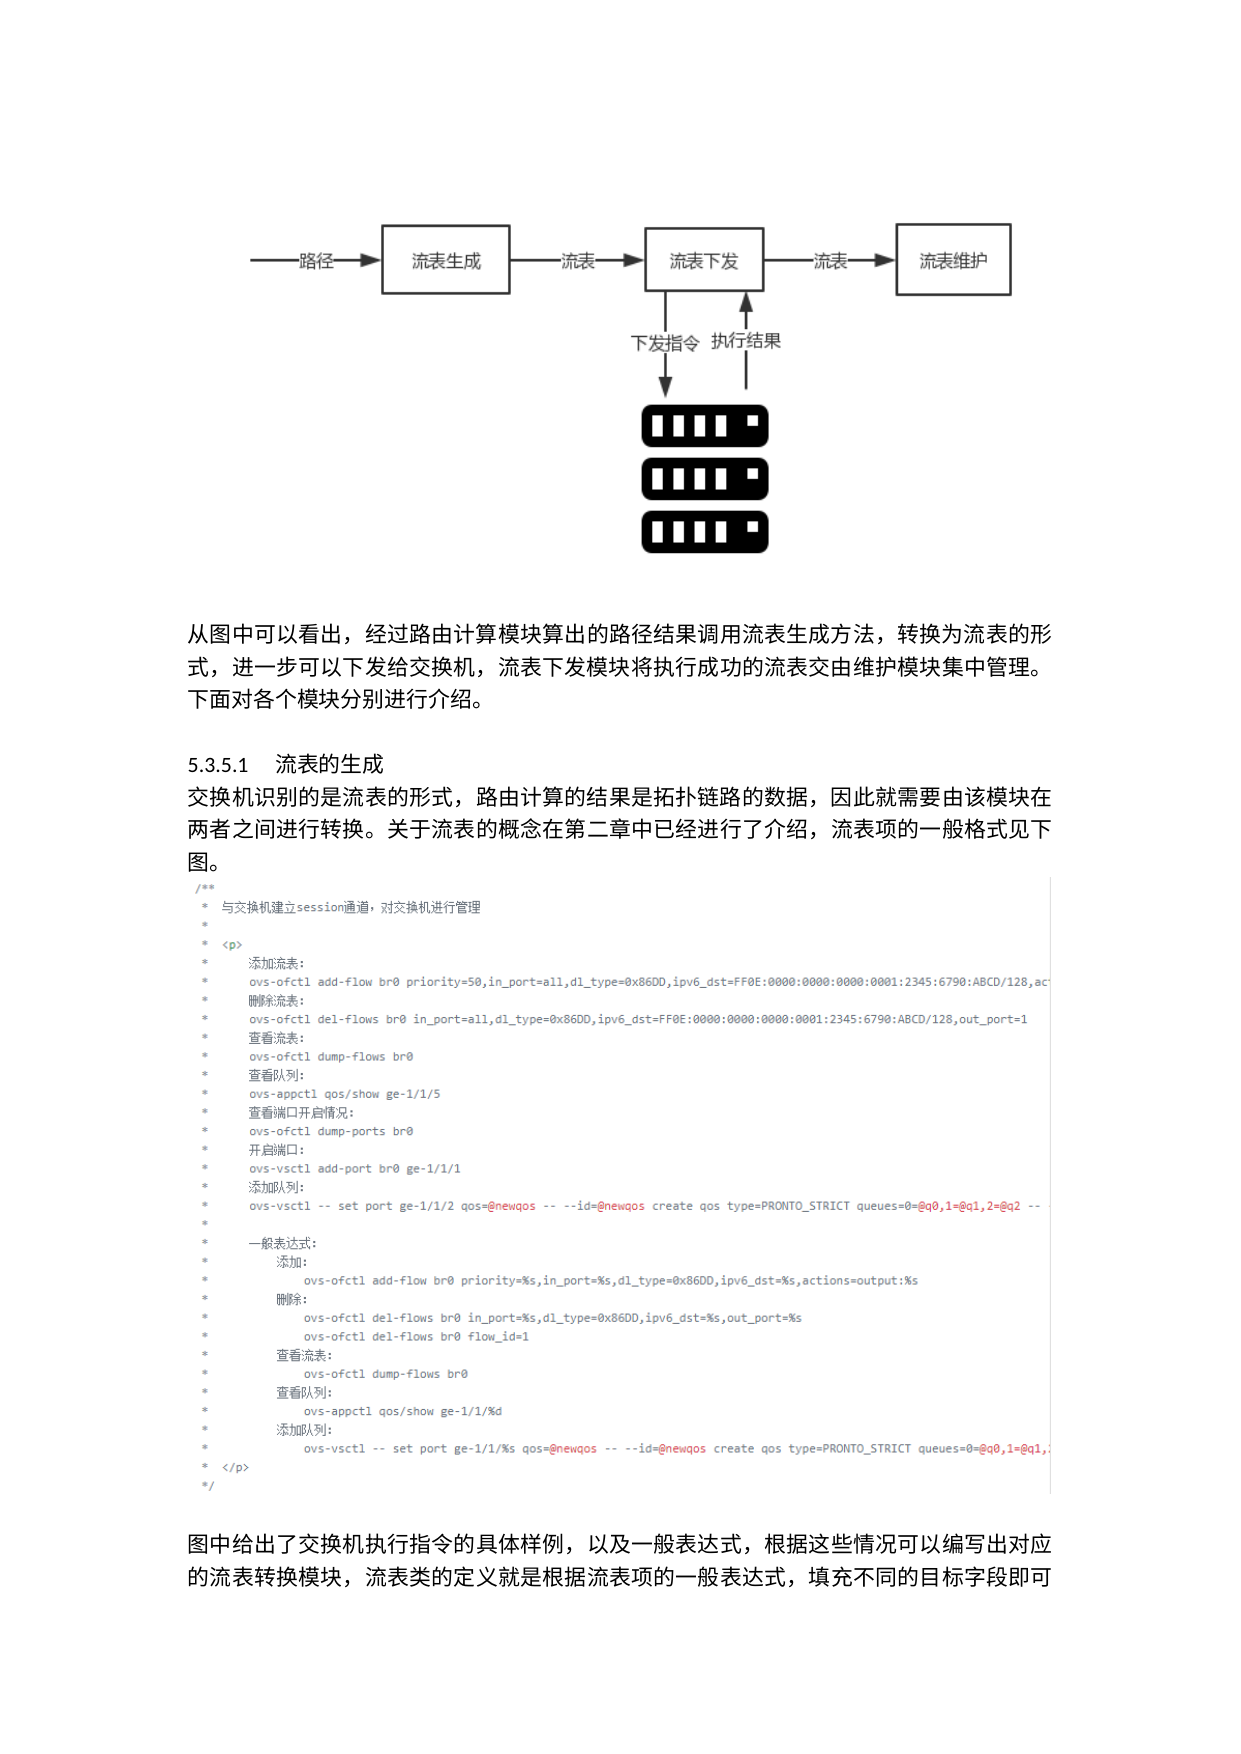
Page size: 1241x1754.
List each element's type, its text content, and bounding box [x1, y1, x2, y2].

list 流表的生成 [187, 747, 1053, 779]
picture [187, 162, 1053, 605]
picture [187, 877, 1053, 1494]
text 交换机识别的是流表的形式，路由计算的结果是拓扑链路的数据，因此就需要由该模块在两者之间进行转换。关于流表的概念在第二章中已经进行了介绍，流表项的一般格式见下图。 [187, 779, 1053, 877]
text 图中给出了交换机执行指令的具体样例，以及一般表达式，根据这些情况可以编写出对应的流表转换模块，流表类的定义就是根据流表项的一般表达式，填充不同的目标字段即可，结合从路由计算中提取出来的具体转发路径、端口内容，最终得到SDN交换机识别的流表指令形式。 [187, 1527, 1053, 1592]
text 从图中可以看出，经过路由计算模块算出的路径结果调用流表生成方法，转换为流表的形式，进一步可以下发给交换机，流表下发模块将执行成功的流表交由维护模块集中管理。下面对各个模块分别进行介绍。 [187, 617, 1053, 714]
